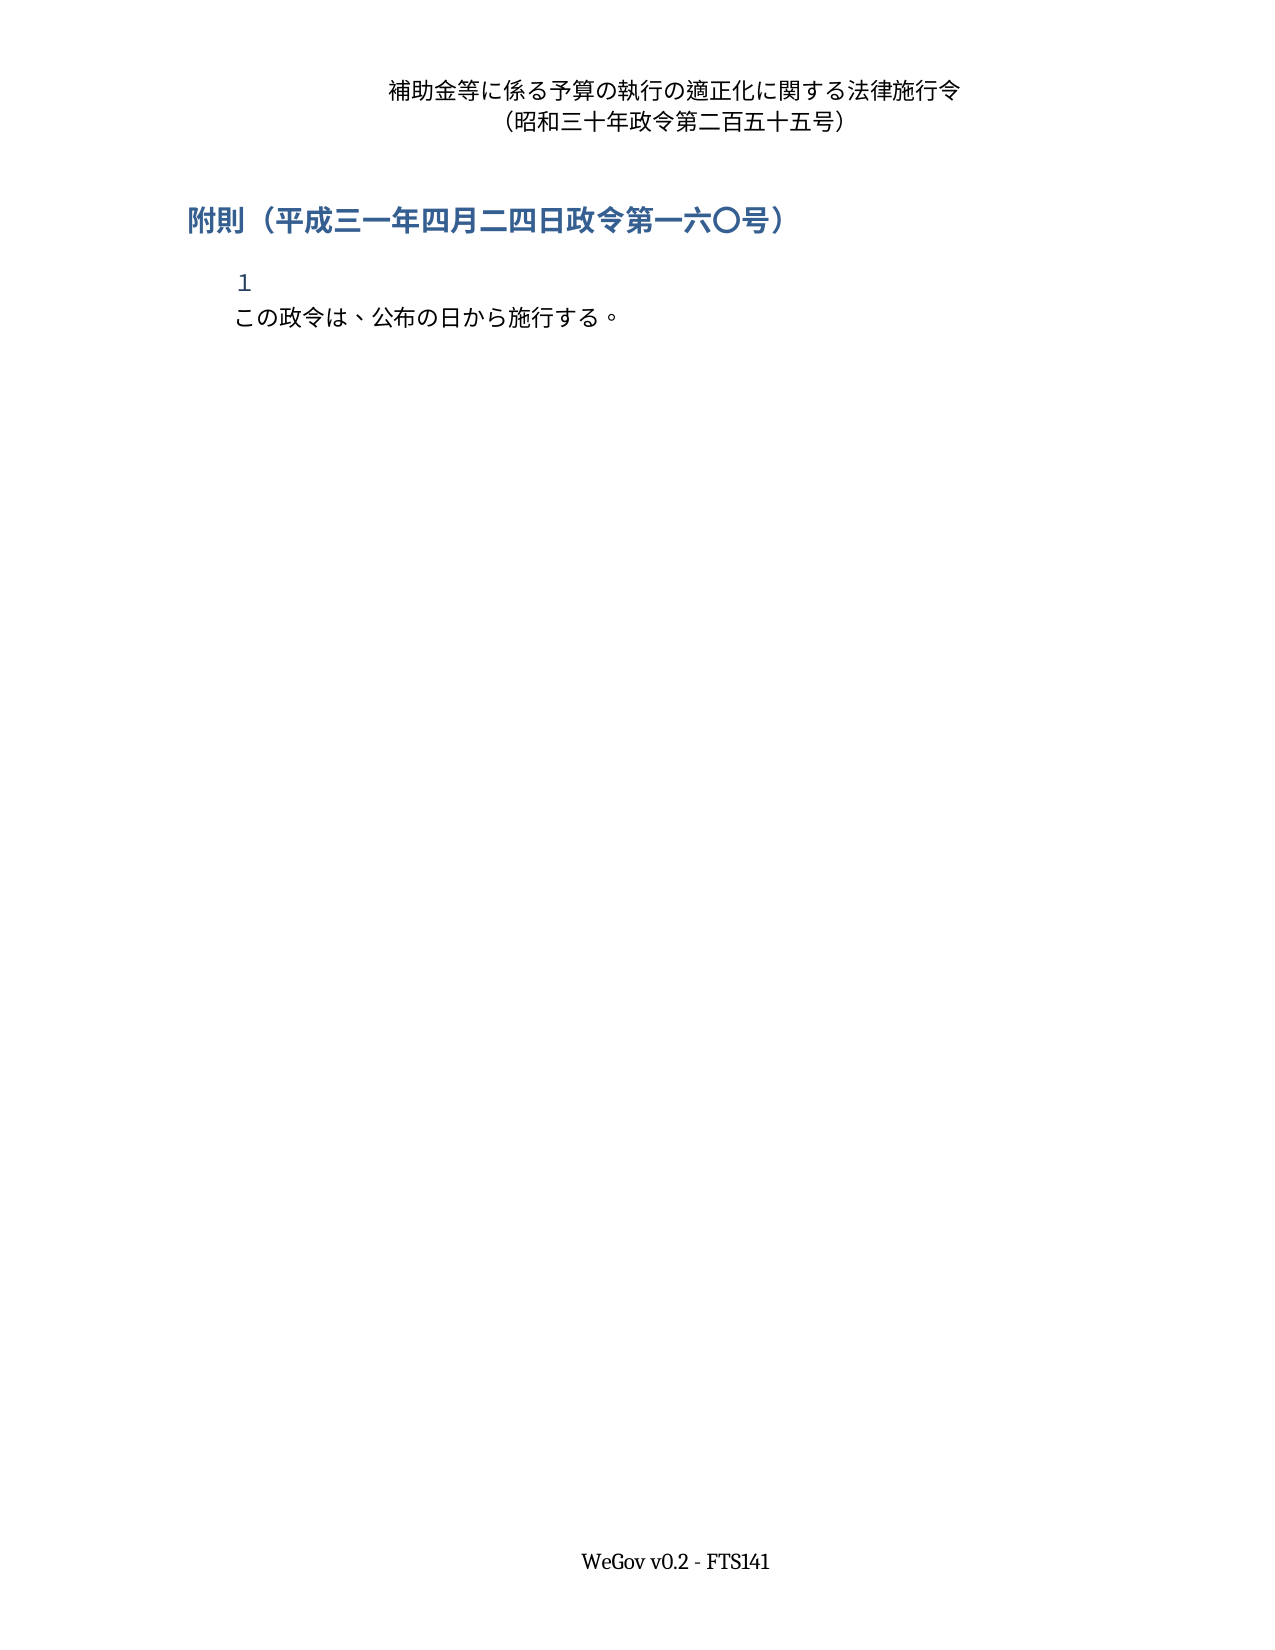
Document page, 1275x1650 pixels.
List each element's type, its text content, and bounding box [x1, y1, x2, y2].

text この政令は、公布の日から施行する。 [233, 302, 1087, 334]
subtitle 附則（平成三一年四月二四日政令第一六〇号） [187, 200, 1087, 240]
subtitle １ [233, 266, 1087, 298]
